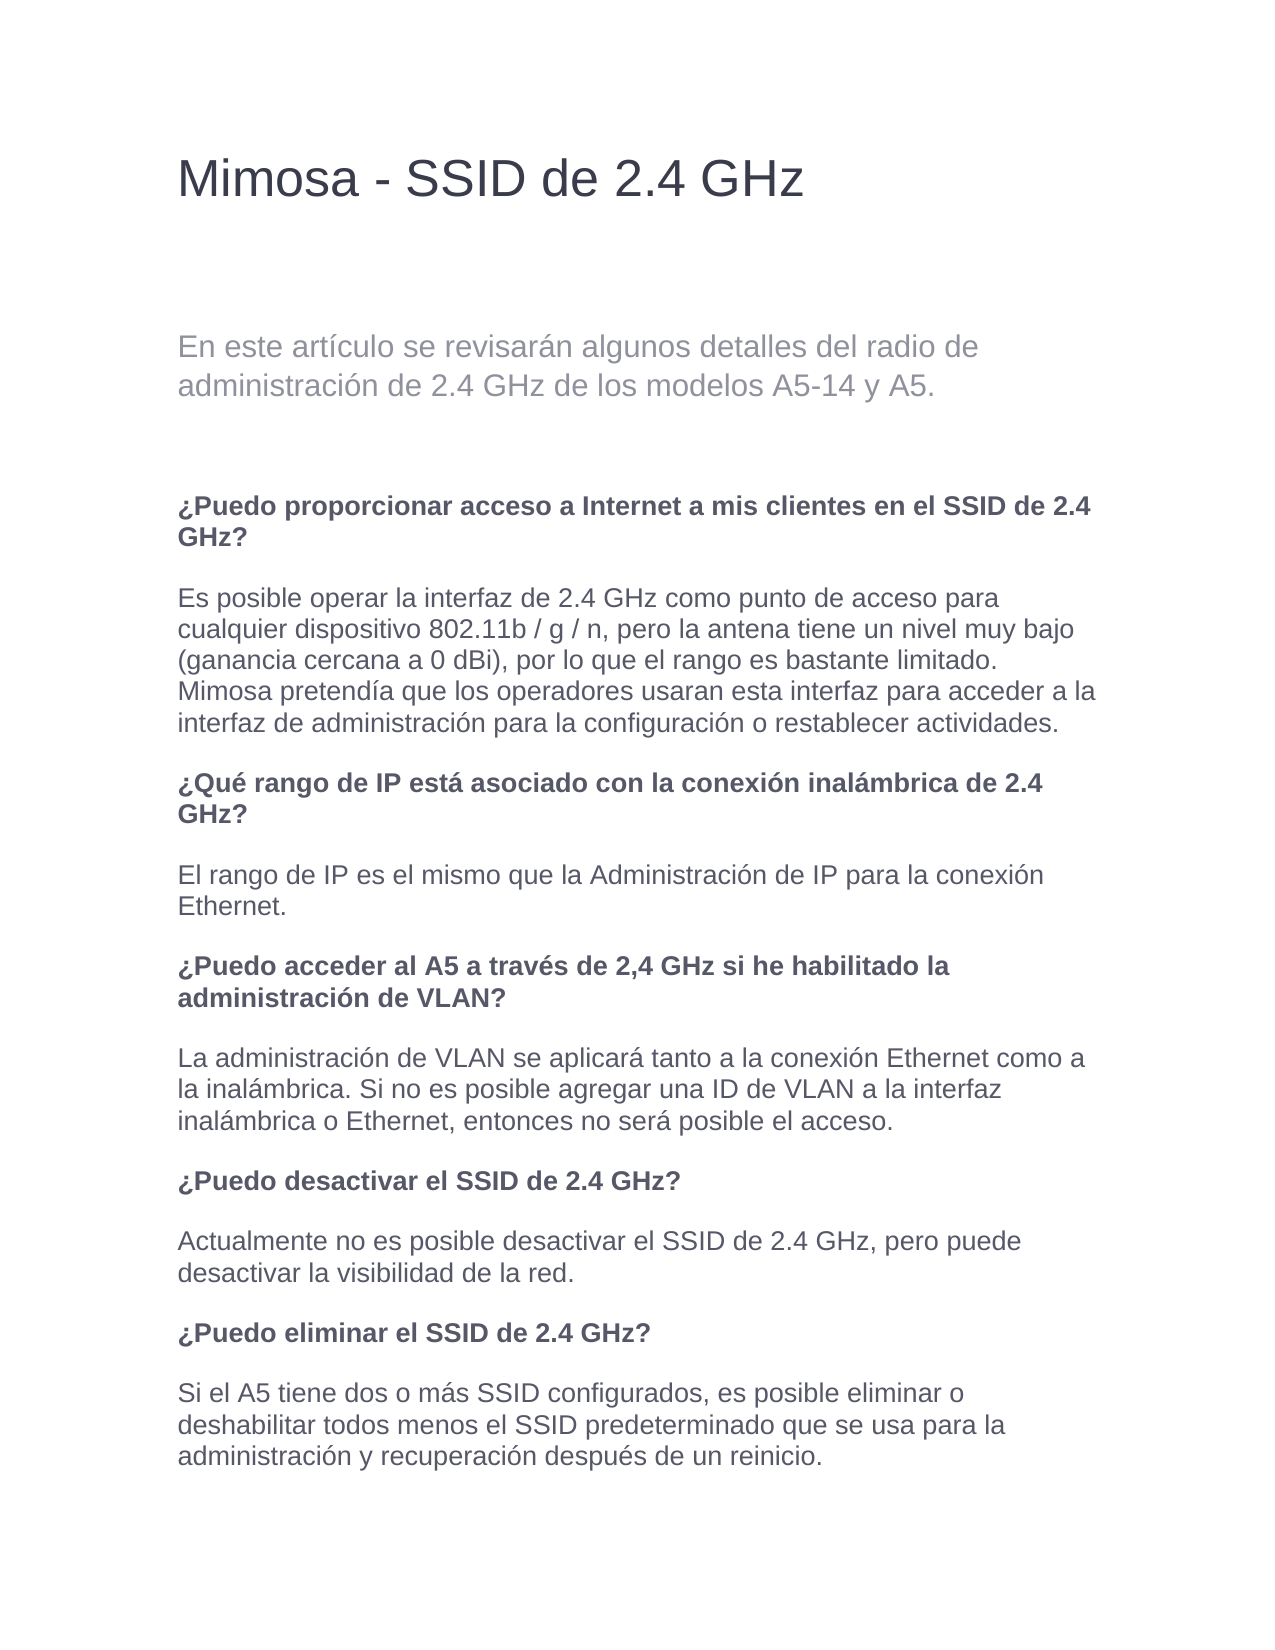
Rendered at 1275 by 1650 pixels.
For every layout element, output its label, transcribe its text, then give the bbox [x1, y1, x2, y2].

text ¿Puedo acceder al A5 a través de 2,4 GHz si he habilitado la administración de VLAN? [177, 950, 1098, 1013]
text La administración de VLAN se aplicará tanto a la conexión Ethernet como a la inalámbrica. Si no es posible agregar una ID de VLAN a la interfaz inalámbrica o Ethernet, entonces no será posible el acceso. [177, 1042, 1098, 1136]
text El rango de IP es el mismo que la Administración de IP para la conexión Ethernet. [177, 859, 1098, 921]
text ¿Puedo proporcionar acceso a Internet a mis clientes en el SSID de 2.4 GHz? [177, 490, 1098, 552]
text En este artículo se revisarán algunos detalles del radio de administración de 2.4 GHz de los modelos A5-14 y A5. [177, 328, 1098, 402]
text Si el A5 tiene dos o más SSID configurados, es posible eliminar o deshabilitar todos menos el SSID predeterminado que se usa para la administración y recuperación después de un reinicio. [177, 1377, 1098, 1471]
text Actualmente no es posible desactivar el SSID de 2.4 GHz, pero puede desactivar la visibilidad de la red. [177, 1225, 1098, 1288]
text ¿Puedo desactivar el SSID de 2.4 GHz? [177, 1165, 1098, 1196]
text Es posible operar la interfaz de 2.4 GHz como punto de acceso para cualquier dispositivo 802.11b / g / n, pero la antena tiene un nivel muy bajo (ganancia cercana a 0 dBi), por lo que el rango es bastante limitado. Mimosa pretendía que los operadores usaran esta interfaz para acceder a la interfaz de administración para la configuración o restablecer actividades. [177, 582, 1098, 738]
text Mimosa - SSID de 2.4 GHz [177, 148, 1098, 207]
text ¿Qué rango de IP está asociado con la conexión inalámbrica de 2.4 GHz? [177, 767, 1098, 829]
text ¿Puedo eliminar el SSID de 2.4 GHz? [177, 1317, 1098, 1348]
